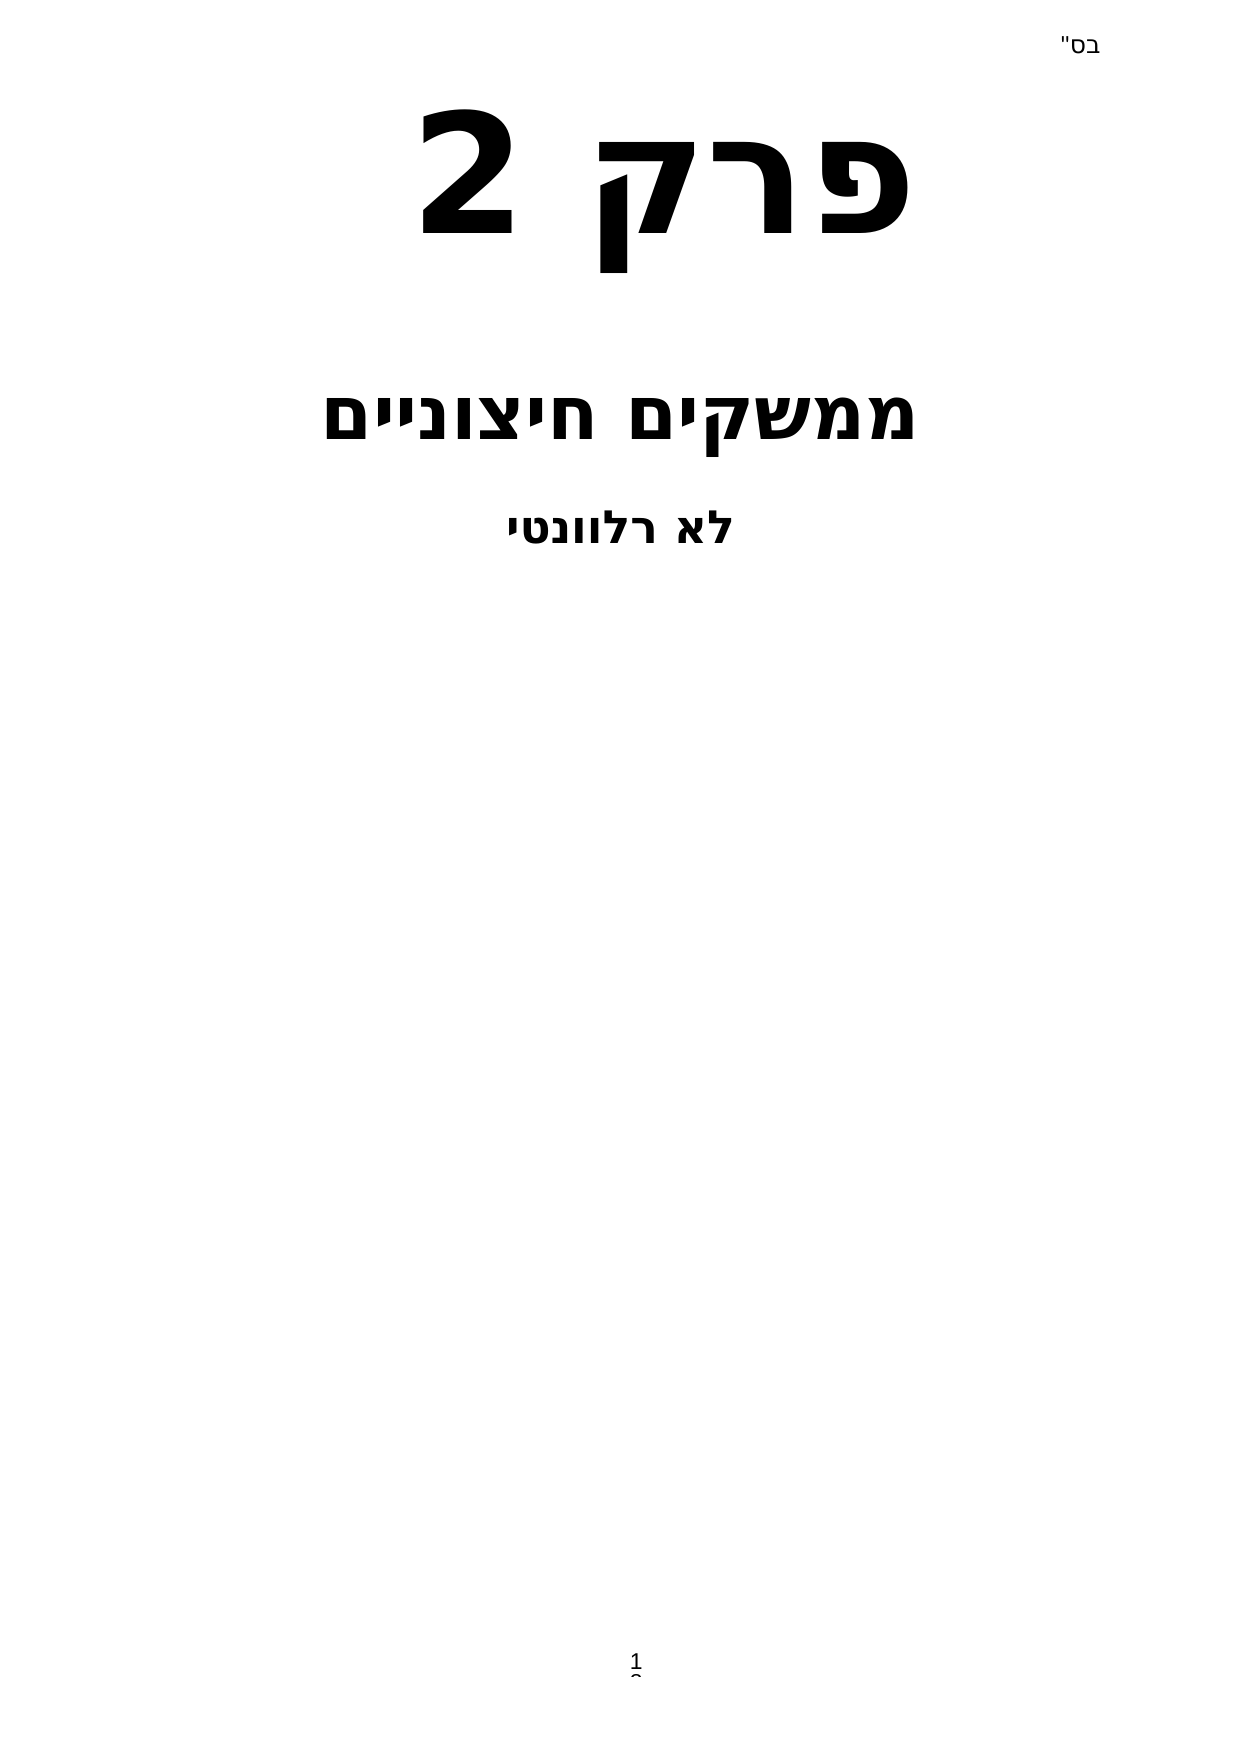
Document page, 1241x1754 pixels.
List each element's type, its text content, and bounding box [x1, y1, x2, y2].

subtitle פרק 2 [133, 79, 1194, 273]
subtitle ממשקים חיצוניים [82, 370, 1159, 457]
subtitle לא רלוונטי [82, 501, 1159, 554]
